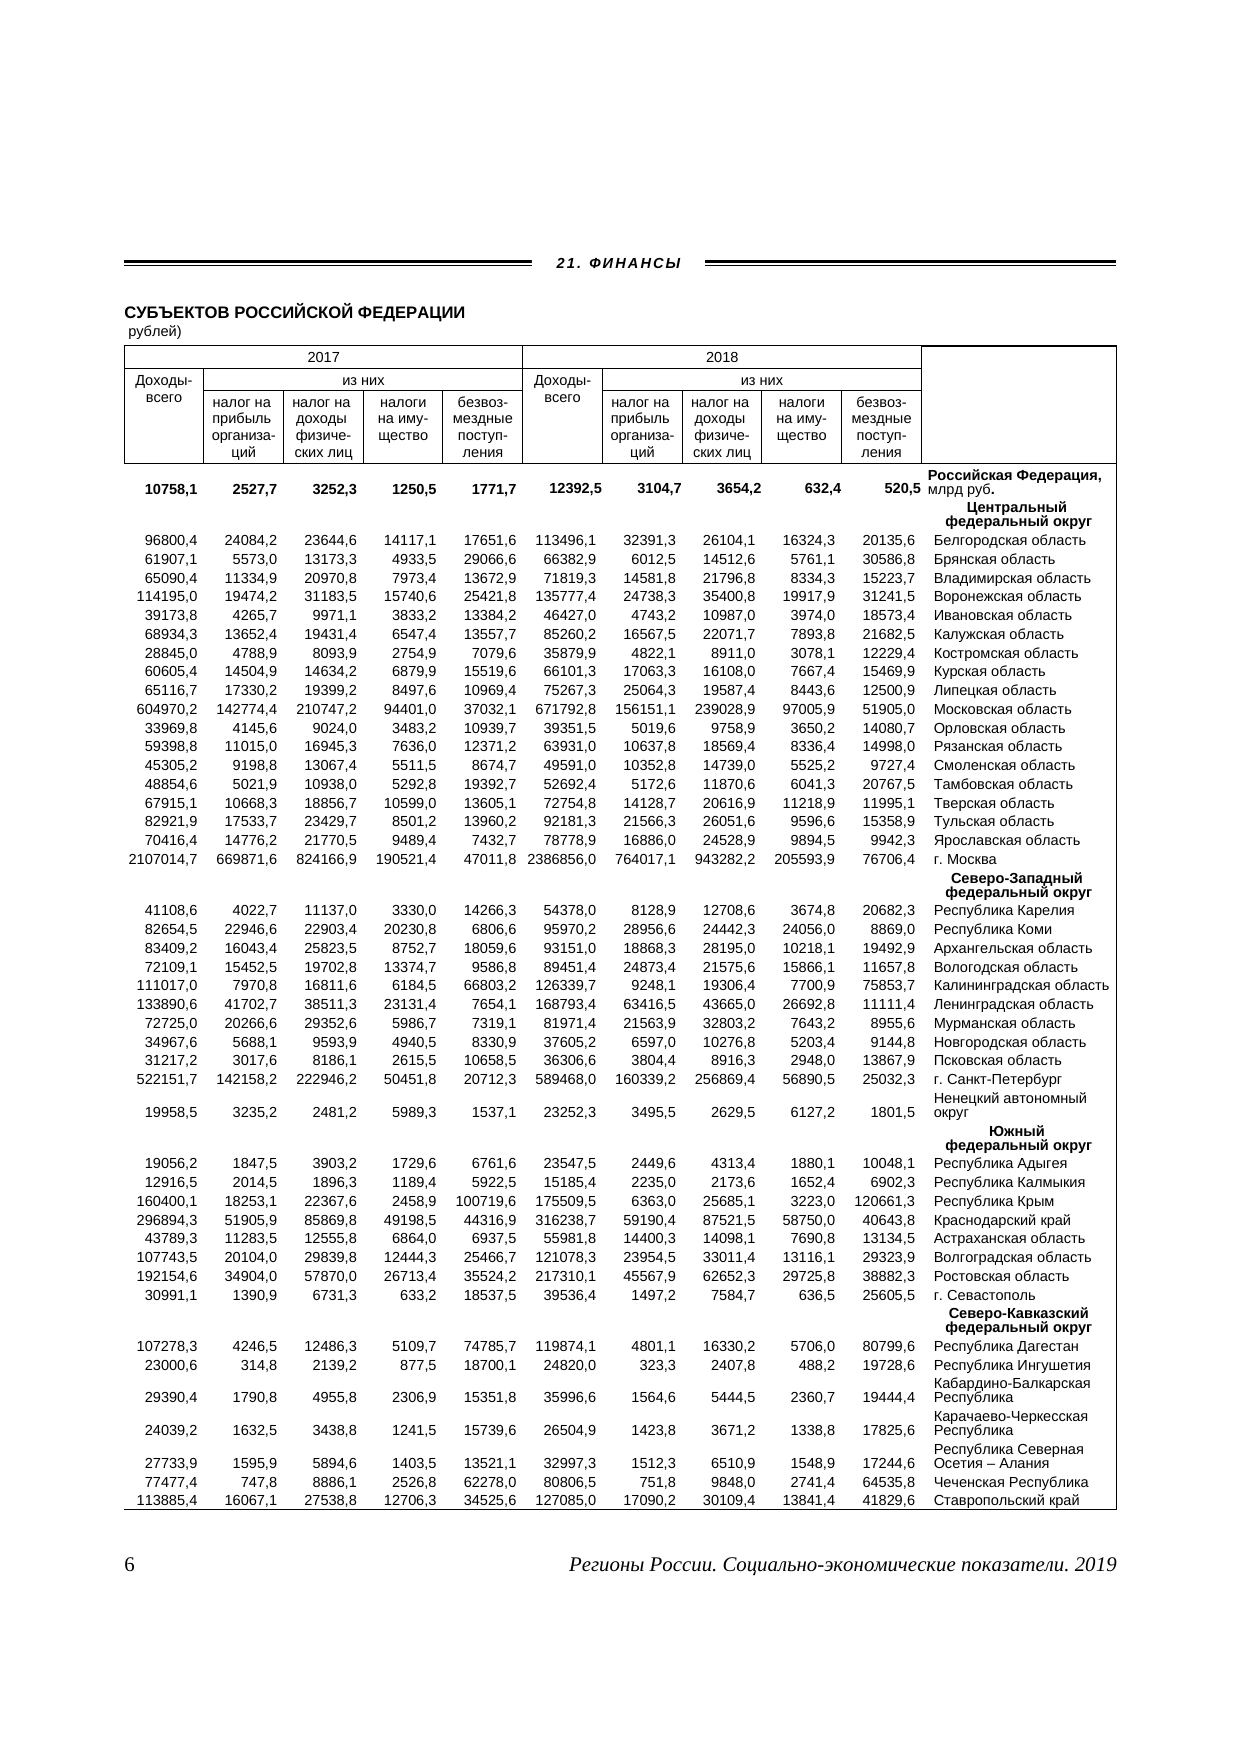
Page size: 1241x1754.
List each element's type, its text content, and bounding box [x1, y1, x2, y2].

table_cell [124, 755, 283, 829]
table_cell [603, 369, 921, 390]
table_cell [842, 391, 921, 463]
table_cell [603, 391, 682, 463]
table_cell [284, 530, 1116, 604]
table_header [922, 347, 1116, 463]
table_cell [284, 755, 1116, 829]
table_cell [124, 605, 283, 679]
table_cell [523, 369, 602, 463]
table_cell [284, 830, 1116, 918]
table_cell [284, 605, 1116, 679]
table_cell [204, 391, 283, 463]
text СУБЪЕКТОВ РОССИЙСКОЙ ФЕДЕРАЦИИ рублей) [124, 303, 1116, 339]
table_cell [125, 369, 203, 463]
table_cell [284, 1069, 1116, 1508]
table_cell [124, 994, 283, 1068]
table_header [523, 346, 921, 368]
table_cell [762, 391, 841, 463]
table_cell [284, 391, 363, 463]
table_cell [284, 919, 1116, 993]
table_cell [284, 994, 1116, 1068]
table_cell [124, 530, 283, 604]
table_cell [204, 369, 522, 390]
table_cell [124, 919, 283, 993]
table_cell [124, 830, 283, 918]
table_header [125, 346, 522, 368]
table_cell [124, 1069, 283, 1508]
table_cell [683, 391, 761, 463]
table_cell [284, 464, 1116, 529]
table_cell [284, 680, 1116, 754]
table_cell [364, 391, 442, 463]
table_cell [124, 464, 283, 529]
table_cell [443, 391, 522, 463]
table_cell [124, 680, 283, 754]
